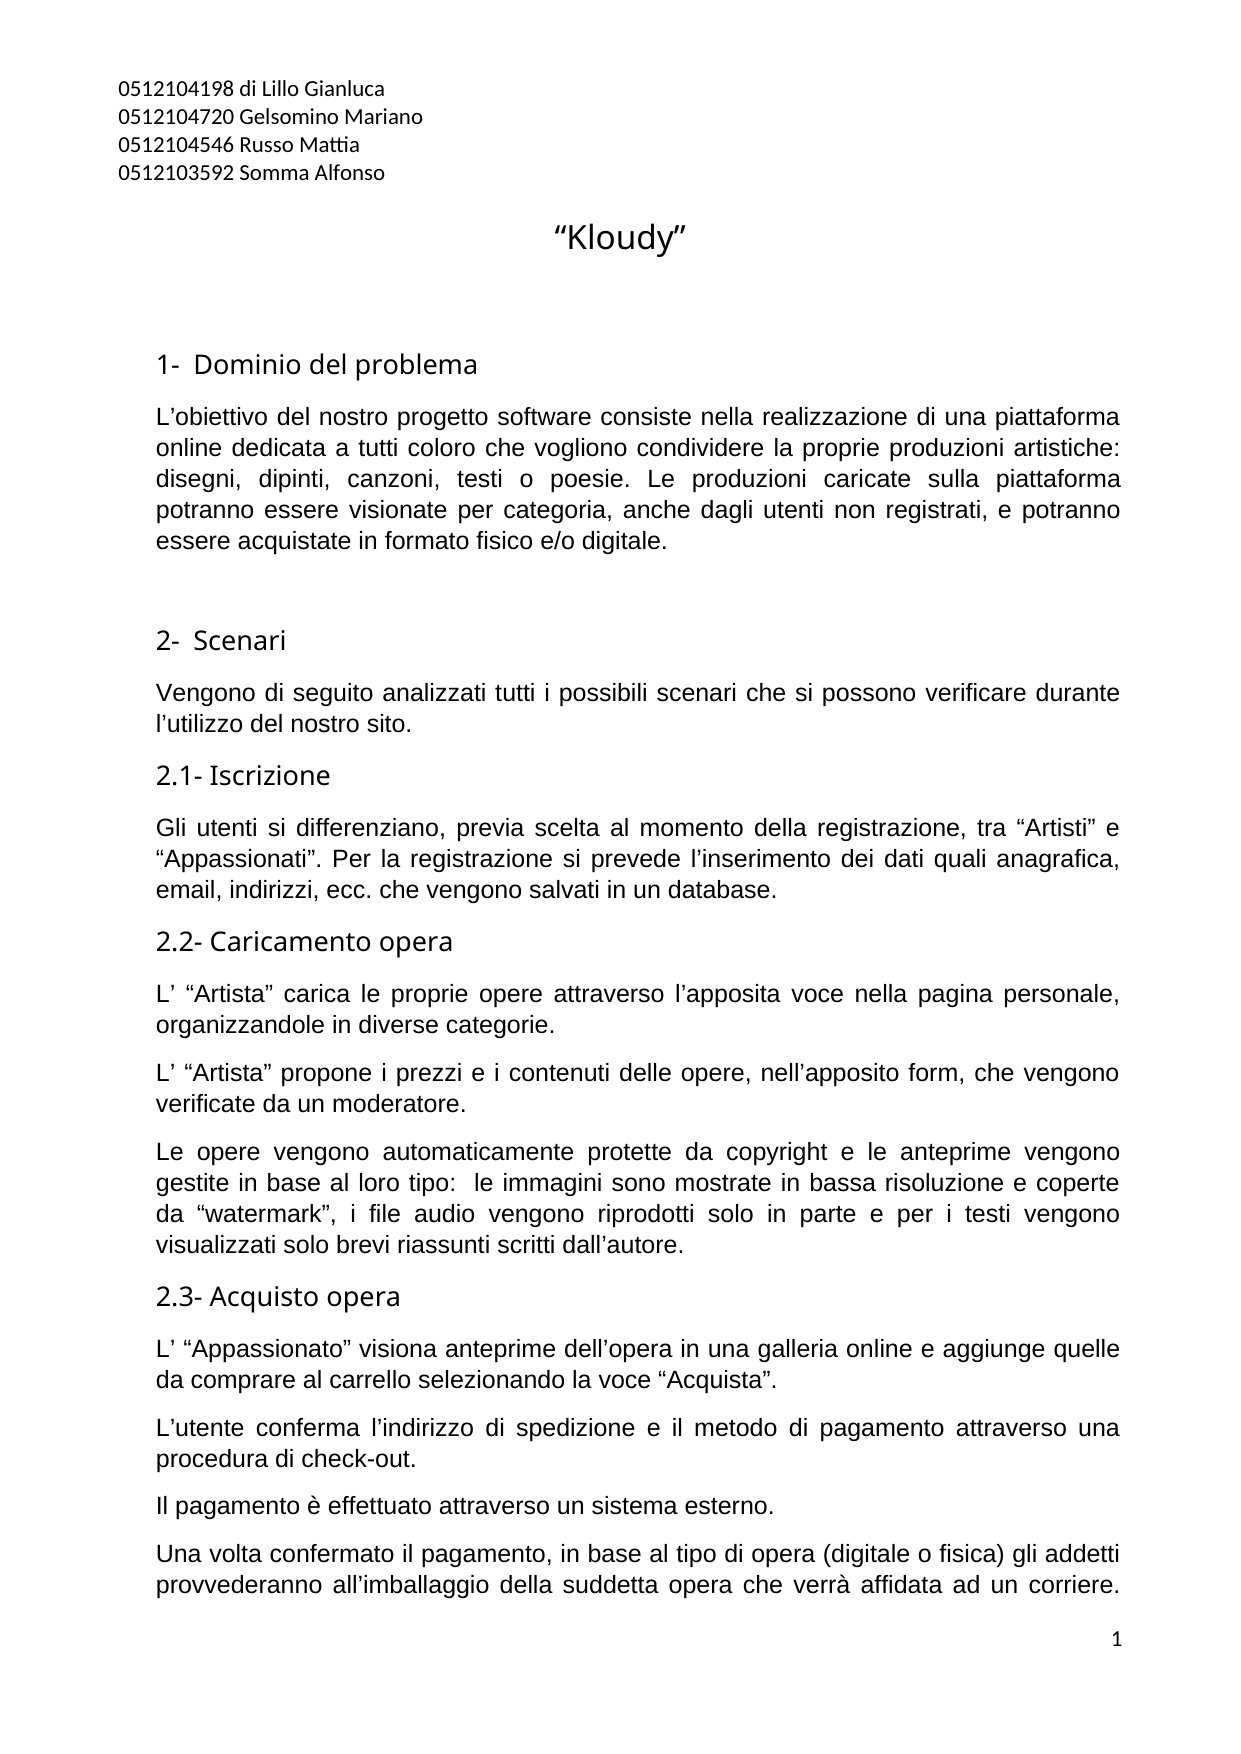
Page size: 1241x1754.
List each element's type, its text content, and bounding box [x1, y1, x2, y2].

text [156, 1539, 1122, 1599]
text L’ “Appassionato” visiona anteprime dell’opera in una galleria online e aggiunge quelle da comprare al carrello selezionando la voce “Acquista”. [156, 1334, 1122, 1394]
text Gli utenti si differenziano, previa scelta al momento della registrazione, tra “Artisti” e “Appassionati”. Per la registrazione si prevede l’inserimento dei dati quali anagrafica, email, indirizzi, ecc. che vengono salvati in un database. [156, 813, 1122, 904]
text Vengono di seguito analizzati tutti i possibili scenari che si possono verificare durante l’utilizzo del nostro sito. [156, 678, 1122, 737]
list Dominio del problema [156, 345, 1122, 382]
text L’obiettivo del nostro progetto software consiste nella realizzazione di una piattaforma online dedicata a tutti coloro che vogliono condividere la proprie produzioni artistiche: disegni, dipinti, canzoni, testi o poesie. Le produzioni caricate sulla piattaforma potranno essere visionate per categoria, anche dagli utenti non registrati, e potranno essere acquistate in formato fisico e/o digitale. [156, 402, 1122, 554]
text “Kloudy” [118, 214, 1122, 259]
text L’utente conferma l’indirizzo di spedizione e il metodo di pagamento attraverso una procedura di check-out. [156, 1413, 1122, 1472]
text 2.2- Caricamento opera [156, 923, 1122, 959]
text L’ “Artista” carica le proprie opere attraverso l’apposita voce nella pagina personale, organizzandole in diverse categorie. [156, 979, 1122, 1039]
text Il pagamento è effettuato attraverso un sistema esterno. [156, 1491, 1122, 1520]
text 2.3- Acquisto opera [156, 1277, 1122, 1314]
text Le opere vengono automaticamente protette da copyright e le anteprime vengono gestite in base al loro tipo: le immagini sono mostrate in bassa risoluzione e coperte da “watermark”, i file audio vengono riprodotti solo in parte e per i testi vengono visualizzati solo brevi riassunti scritti dall’autore. [156, 1137, 1122, 1258]
text 2.1- Iscrizione [156, 756, 1122, 793]
text L’ “Artista” propone i prezzi e i contenuti delle opere, nell’apposito form, che vengono verificate da un moderatore. [156, 1058, 1122, 1118]
list Scenari [156, 621, 1122, 658]
